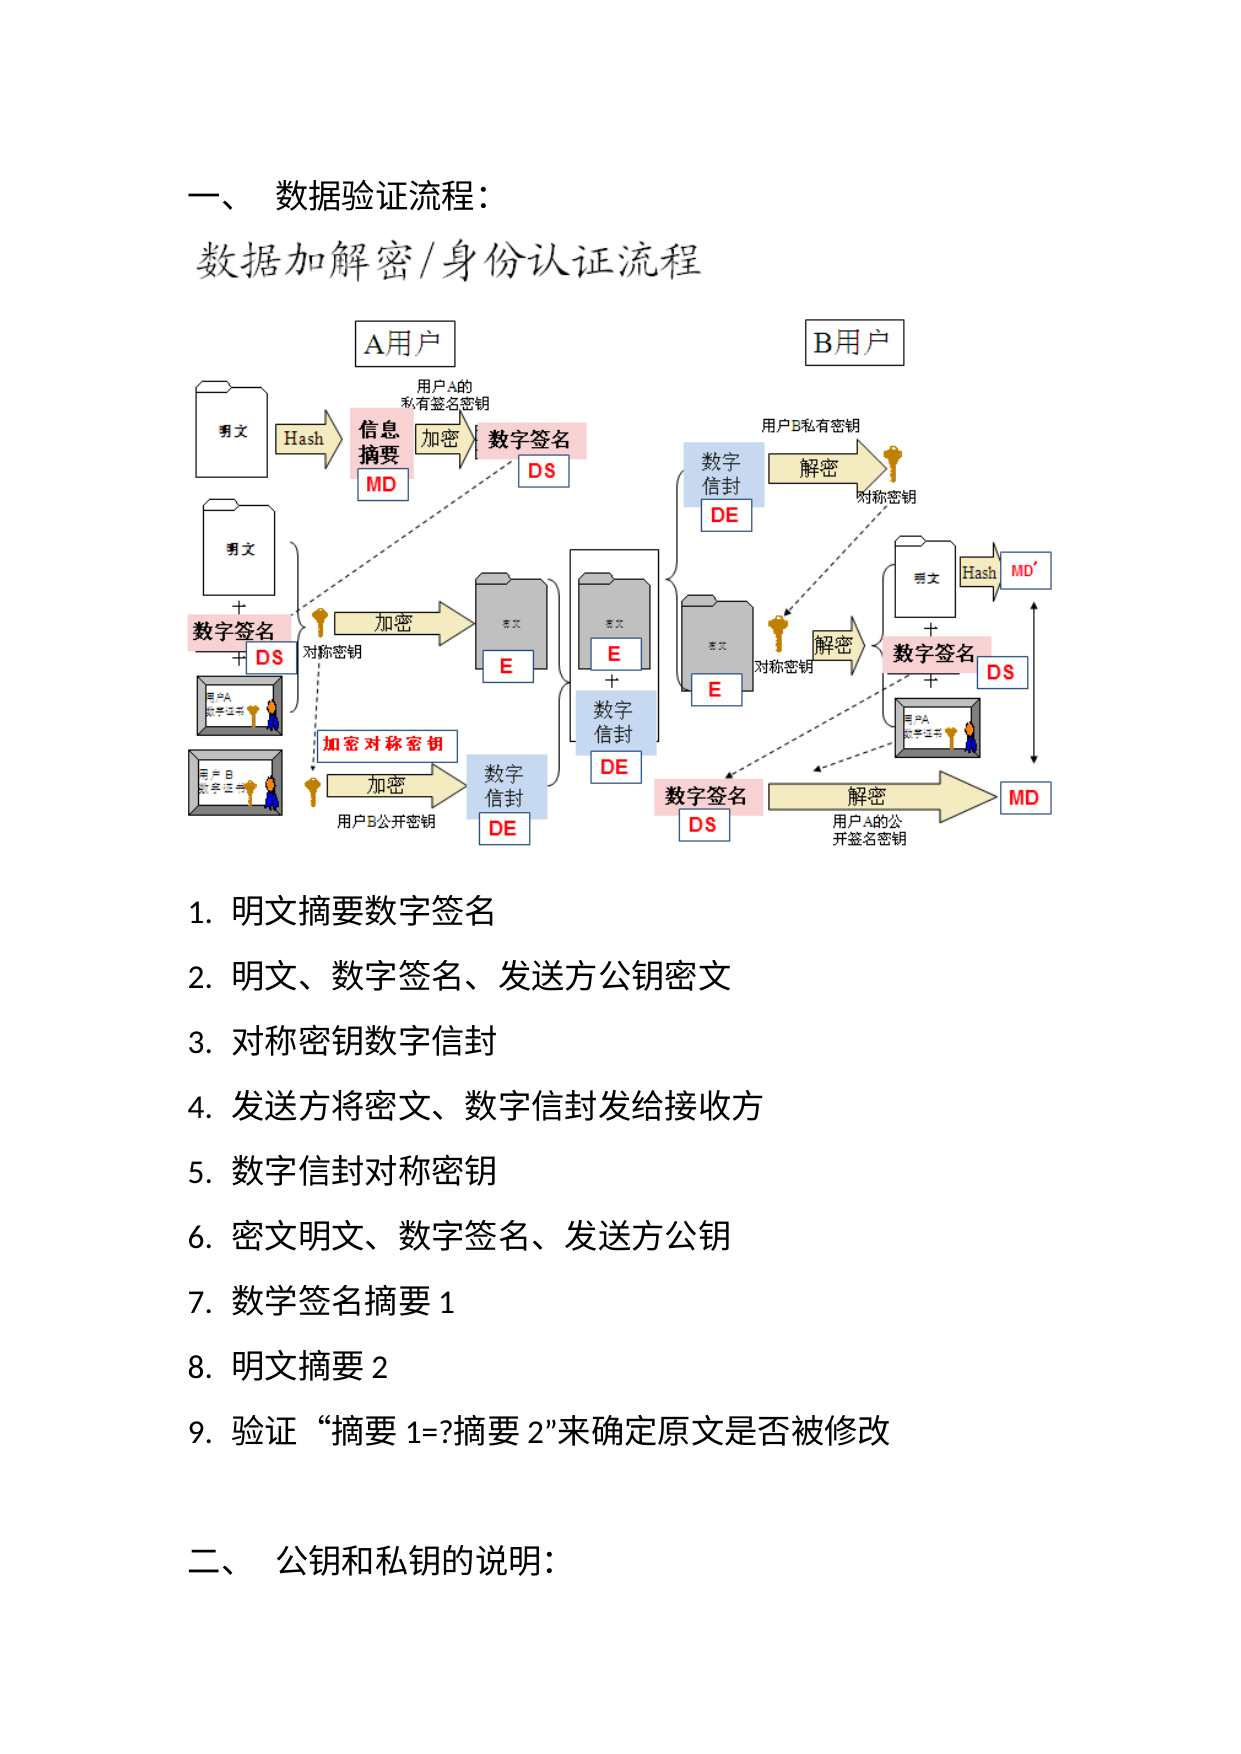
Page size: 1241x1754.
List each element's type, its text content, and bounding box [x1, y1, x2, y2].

list 数学签名摘要1 [187, 1267, 1053, 1332]
list 明文摘要数字签名 [187, 877, 1053, 942]
list 验证“摘要1=?摘要2”来确定原文是否被修改 [187, 1397, 1053, 1462]
list 数据验证流程： [187, 162, 1053, 227]
list 发送方将密文、数字信封发给接收方 [187, 1072, 1053, 1137]
list 数字信封对称密钥 [187, 1137, 1053, 1202]
list 明文、数字签名、发送方公钥密文 [187, 942, 1053, 1007]
list 密文明文、数字签名、发送方公钥 [187, 1202, 1053, 1267]
list 对称密钥数字信封 [187, 1007, 1053, 1072]
picture [187, 227, 1053, 854]
list 明文摘要2 [187, 1332, 1053, 1397]
list 公钥和私钥的说明： [187, 1527, 1053, 1592]
